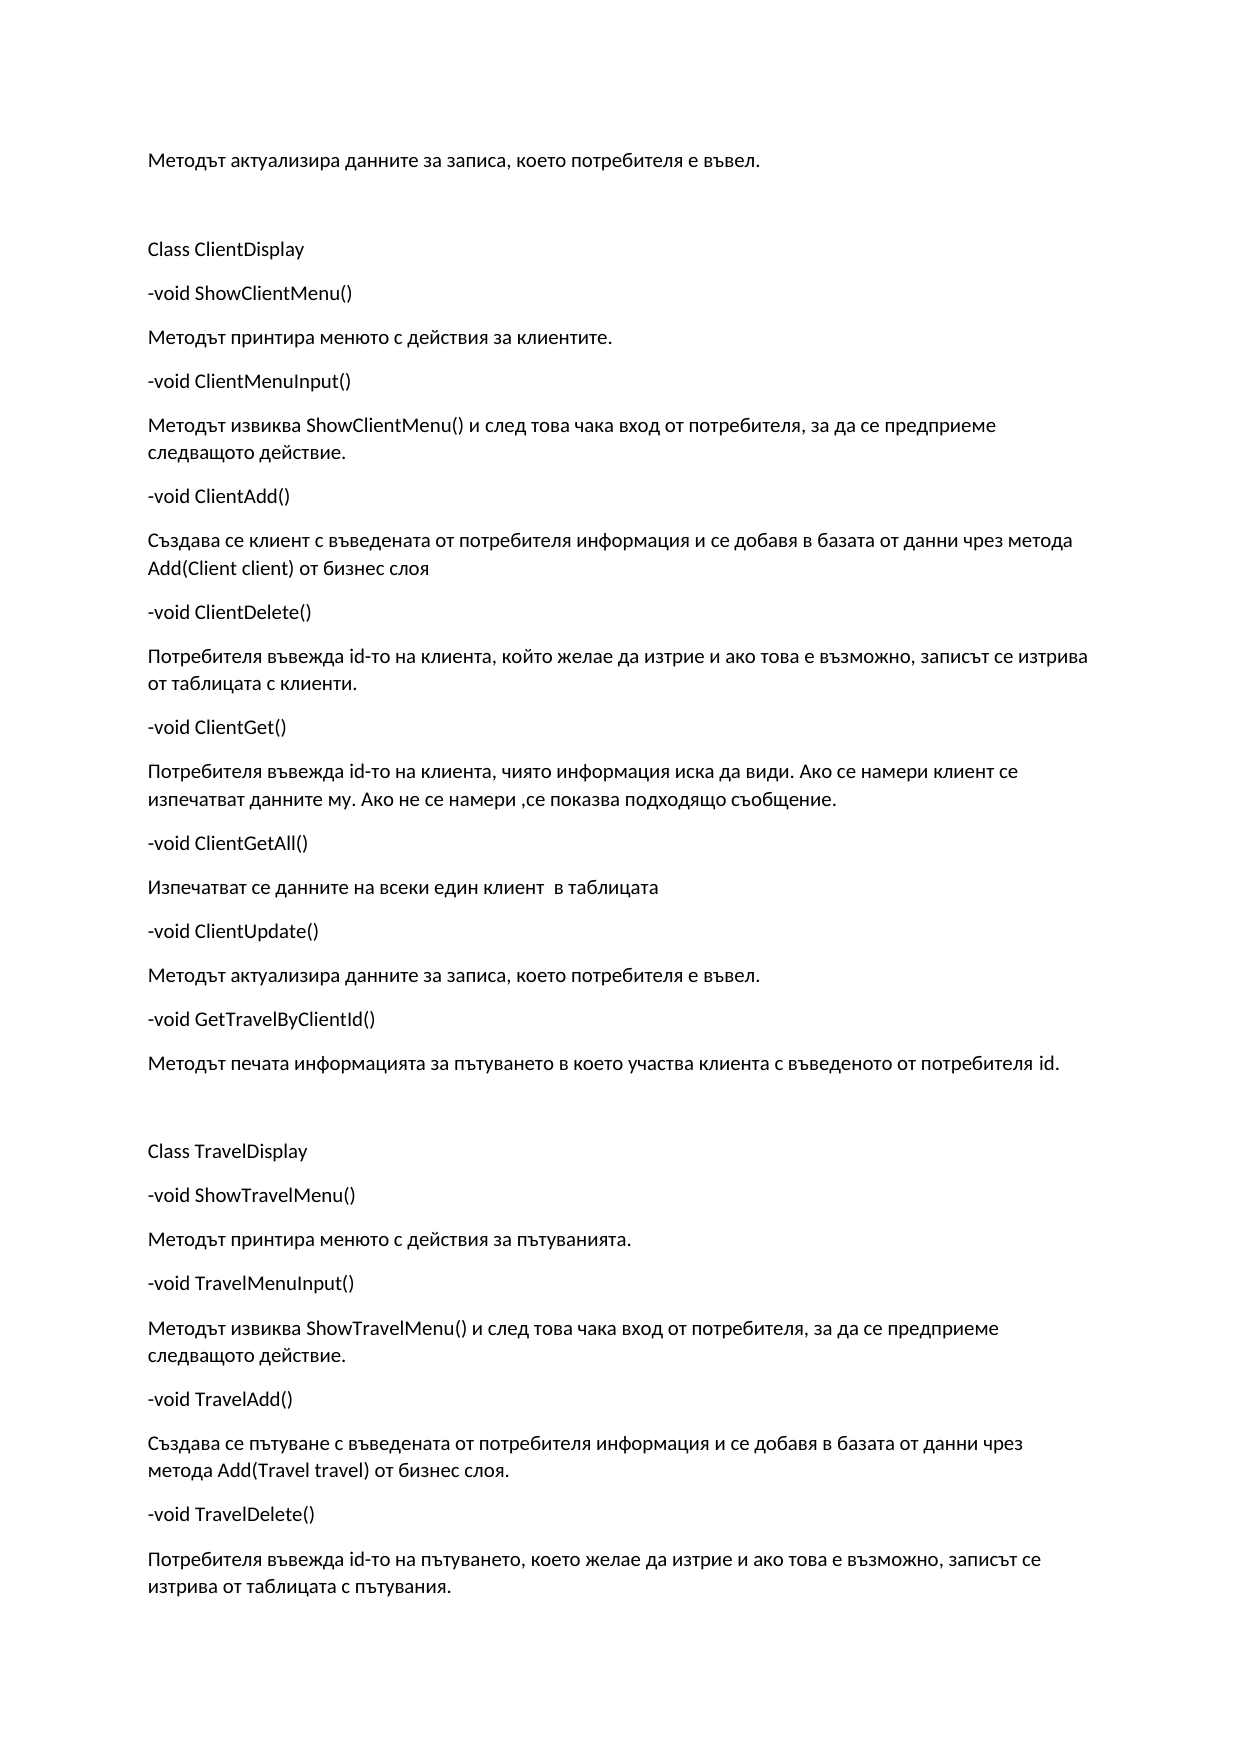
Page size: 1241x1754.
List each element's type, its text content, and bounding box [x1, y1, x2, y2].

text Създава се пътуване с въведената от потребителя информация и се добавя в базата от данни чрез метода Add(Travel travel) от бизнес слоя. [148, 1430, 1093, 1483]
text -void ClientDelete() [148, 599, 1093, 624]
text Методът актуализира данните за записа, което потребителя е въвел. [148, 148, 1093, 173]
text -void ClientUpdate() [148, 918, 1093, 943]
text Методът извиква ShowClientMenu() и след това чака вход от потребителя, за да се предприеме следващото действие. [148, 412, 1093, 465]
text -void TravelMenuInput() [148, 1271, 1093, 1296]
text Потребителя въвежда id-то на клиента, чиято информация иска да види. Ако се намери клиент се изпечатват данните му. Ако не се намери ,се показва подходящо съобщение. [148, 758, 1093, 811]
text -void ClientGetAll() [148, 830, 1093, 855]
text Методът принтира менюто с действия за пътуванията. [148, 1227, 1093, 1252]
text Class ClientDisplay [148, 236, 1093, 261]
text Потребителя въвежда id-то на пътуването, което желае да изтрие и ако това е възможно, записът се изтрива от таблицата с пътувания. [148, 1546, 1093, 1598]
text Class TravelDisplay [148, 1138, 1093, 1164]
text Методът актуализира данните за записа, което потребителя е въвел. [148, 962, 1093, 988]
text Методът печата информацията за пътуването в което участва клиента с въведеното от потребителя id. [148, 1050, 1093, 1076]
text -void TravelAdd() [148, 1386, 1093, 1412]
text -void ClientGet() [148, 714, 1093, 740]
text Потребителя въвежда id-то на клиента, който желае да изтрие и ако това е възможно, записът се изтрива от таблицата с клиенти. [148, 643, 1093, 696]
text Методът принтира менюто с действия за клиентите. [148, 324, 1093, 349]
text -void ClientMenuInput() [148, 368, 1093, 393]
text Методът извиква ShowTravelMenu() и след това чака вход от потребителя, за да се предприеме следващото действие. [148, 1315, 1093, 1367]
text -void ClientAdd() [148, 483, 1093, 509]
text Създава се клиент с въведената от потребителя информация и се добавя в базата от данни чрез метода Add(Client client) от бизнес слоя [148, 527, 1093, 580]
text -void ShowClientMenu() [148, 280, 1093, 305]
text Изпечатват се данните на всеки един клиент в таблицата [148, 874, 1093, 899]
text -void TravelDelete() [148, 1502, 1093, 1527]
text -void GetTravelByClientId() [148, 1006, 1093, 1032]
text -void ShowTravelMenu() [148, 1182, 1093, 1208]
